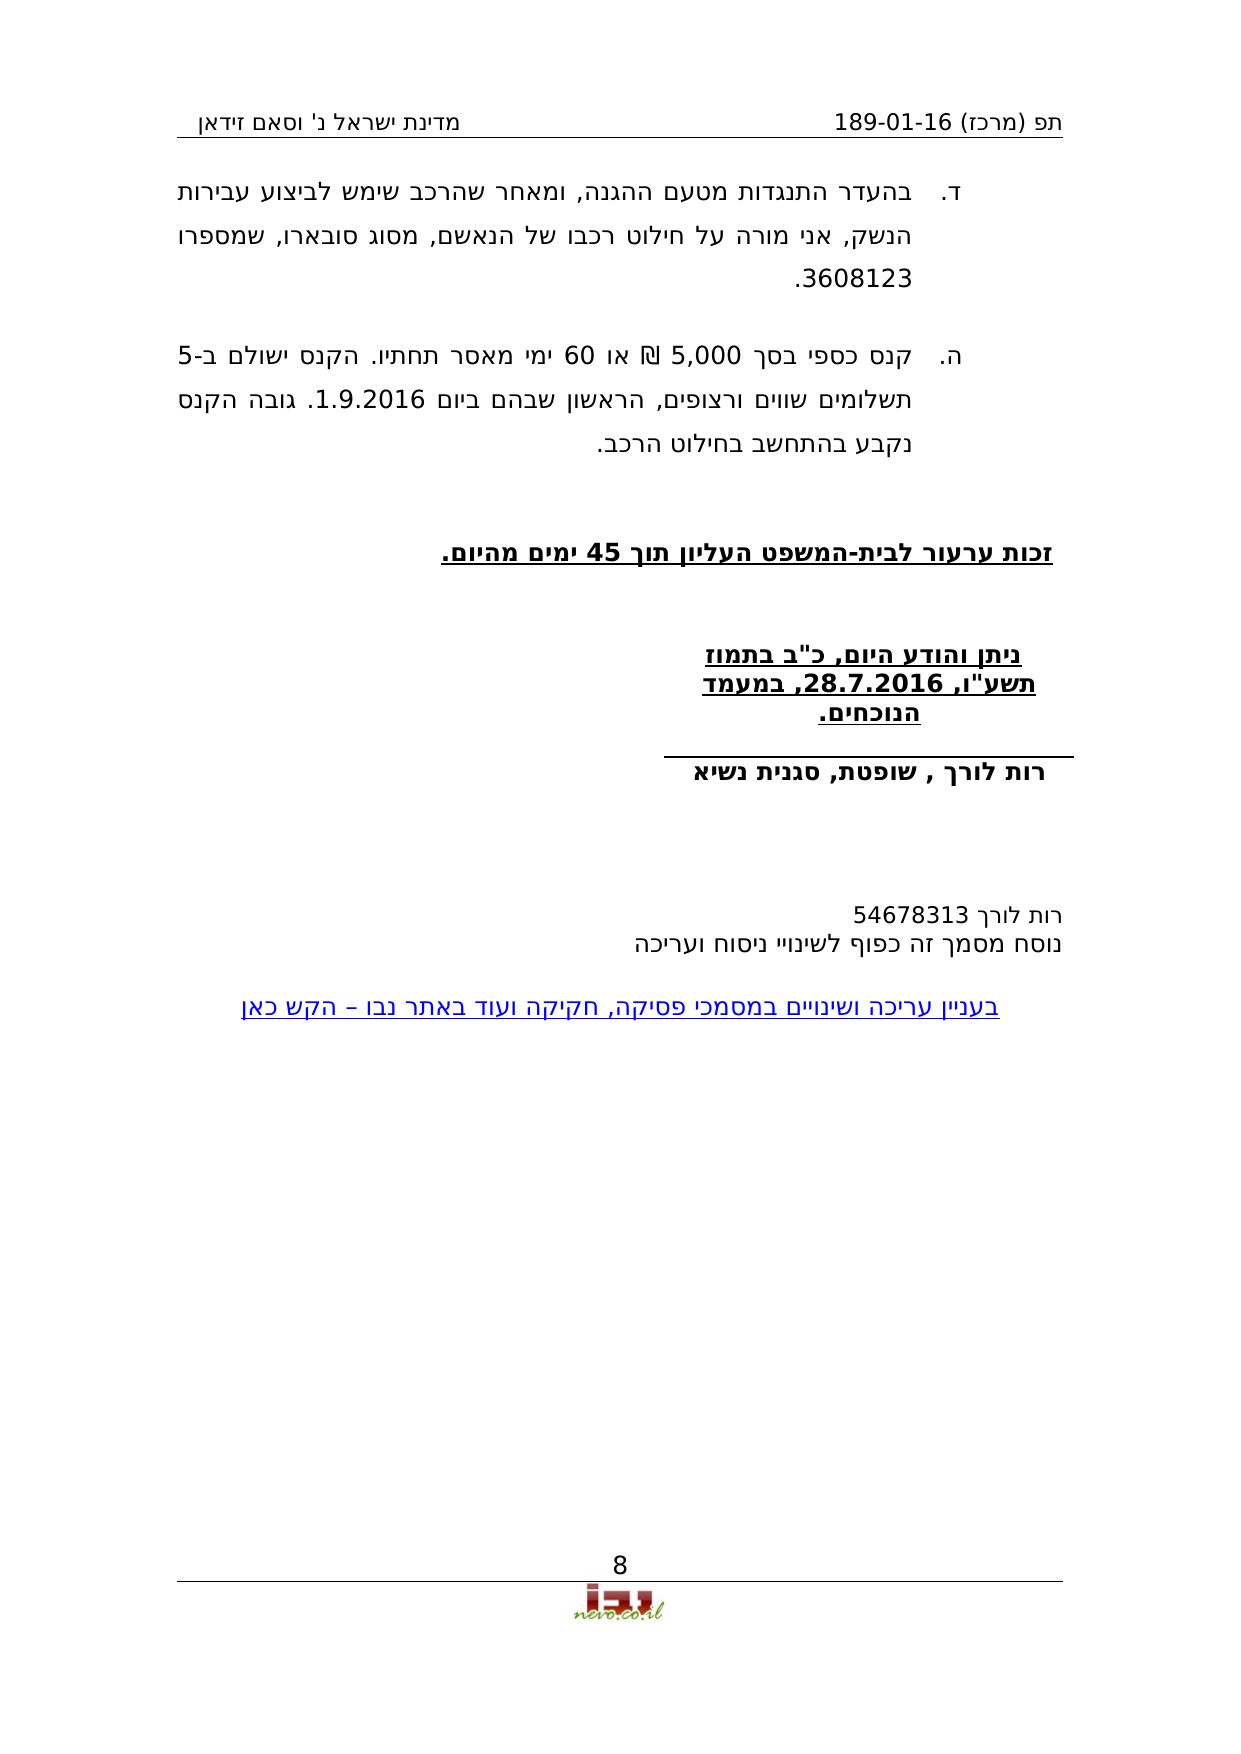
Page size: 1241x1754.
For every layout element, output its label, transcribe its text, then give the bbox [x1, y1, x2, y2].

text בעניין עריכה ושינויים במסמכי פסיקה, חקיקה ועוד באתר נבו – הקש כאן [177, 993, 1063, 1022]
table_cell רות לורך , שופטת, סגנית נשיא [664, 758, 1074, 794]
table_header 54678313ניתן והודע היום, כ"ב בתמוז תשע"ו, 28.7.2016, במעמד הנוכחים. [664, 640, 1074, 756]
list קנס כספי בסך 5,000 ₪ או 60 ימי מאסר תחתיו. הקנס ישולם ב-5 תשלומים שווים ורצופים, הראשון שבהם ביום 1.9.2016. גובה הקנס נקבע בהתחשב בחילוט הרכב. [177, 341, 951, 458]
text נוסח מסמך זה כפוף לשינויי ניסוח ועריכה [177, 929, 1063, 958]
list בהעדר התנגדות מטעם ההגנה, ומאחר שהרכב שימש לביצוע עבירות הנשק, אני מורה על חילוט רכבו של הנאשם, מסוג סובארו, שמספרו 3608123. [177, 177, 951, 294]
picture [574, 1583, 666, 1621]
text 5129371זכות ערעור לבית-המשפט העליון תוך 45 ימים מהיום. [177, 538, 1063, 568]
text רות לורך 54678313 [177, 903, 1063, 929]
